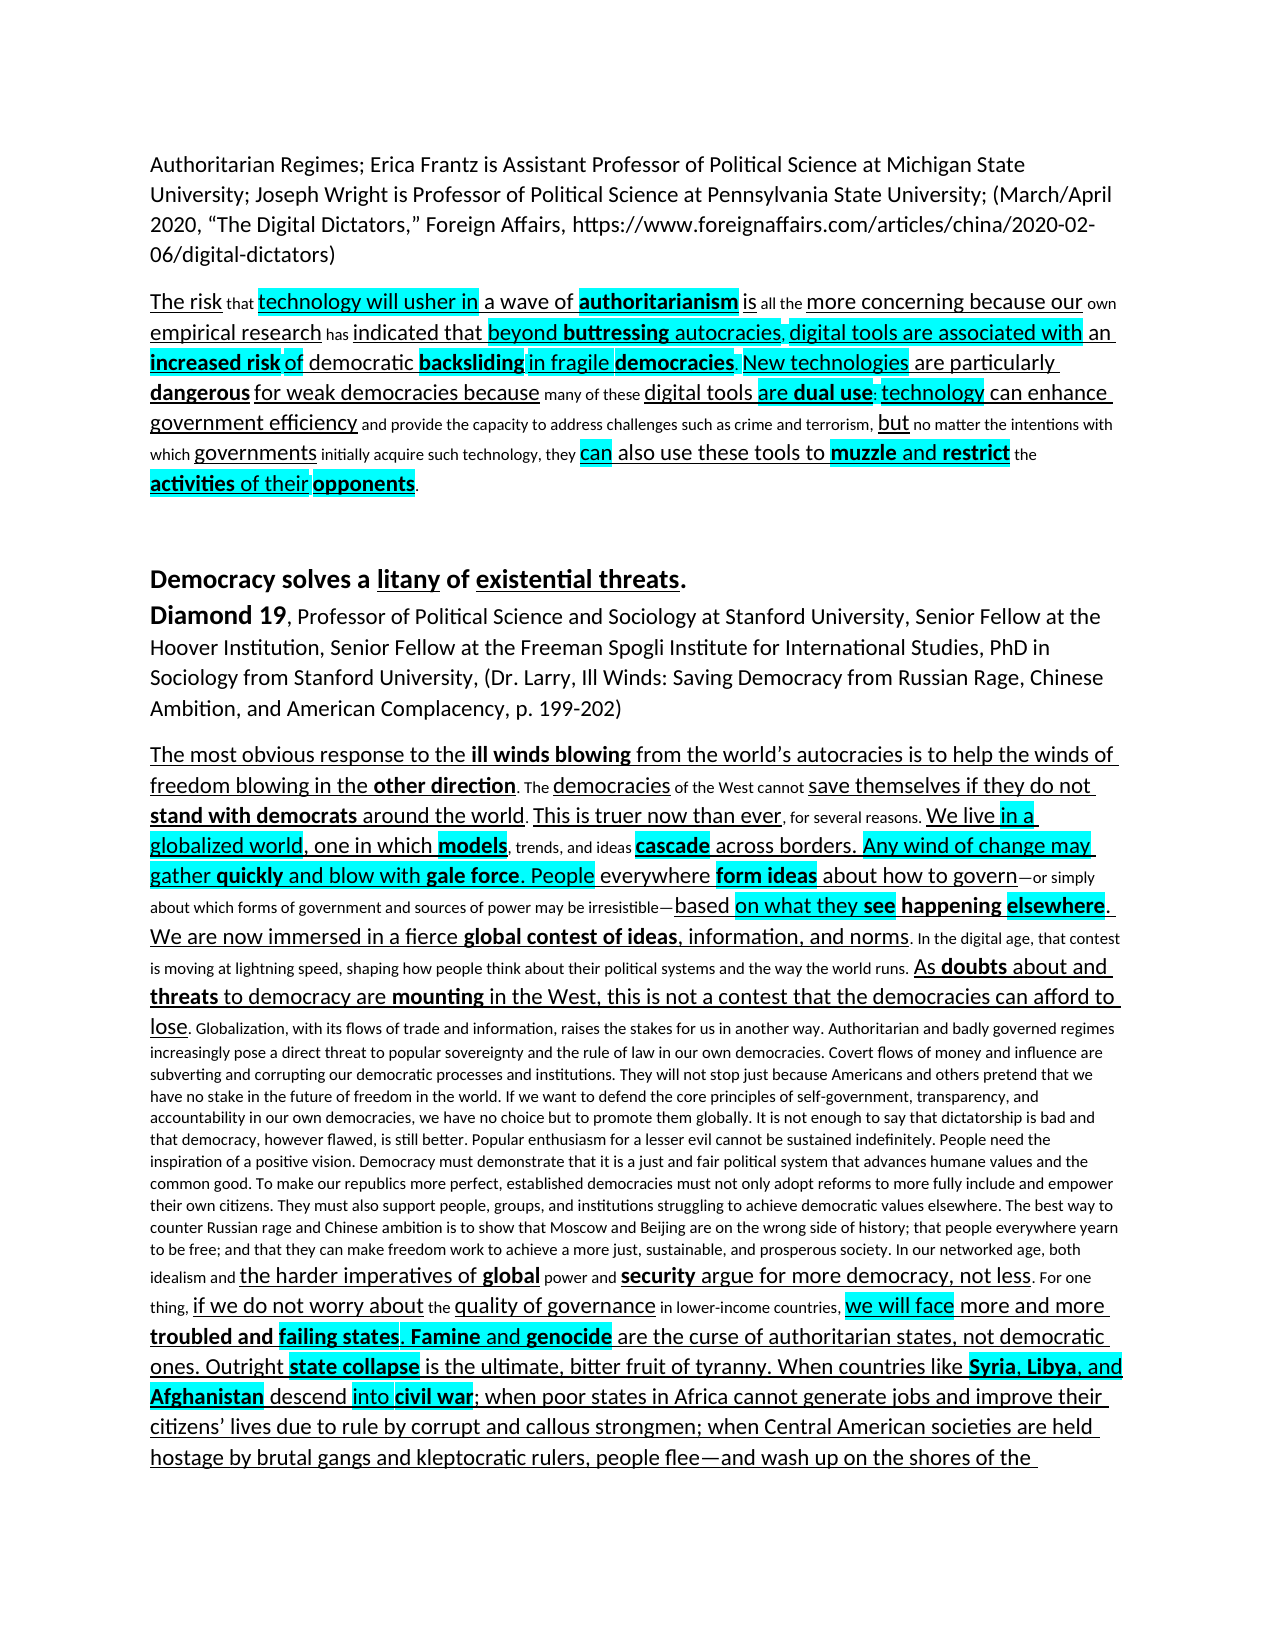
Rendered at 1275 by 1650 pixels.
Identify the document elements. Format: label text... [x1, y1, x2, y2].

text Diamond 19, Professor of Political Science and Sociology at Stanford University, Senior Fellow at the Hoover Institution, Senior Fellow at the Freeman Spogli Institute for International Studies, PhD in Sociology from Stanford University, (Dr. Larry, Ill Winds: Saving Democracy from Russian Rage, Chinese Ambition, and American Complacency, p. 199-202) [150, 598, 1125, 722]
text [150, 741, 1125, 1471]
subtitle Democracy solves a litany of existential threats. [150, 562, 1125, 596]
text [150, 150, 1125, 269]
text The risk that technology will usher in a wave of authoritarianism is all the more concerning because our own empirical research has indicated that beyond buttressing autocracies, digital tools are associated with an increased risk of democratic backsliding in fragile democracies. New technologies are particularly dangerous for weak democracies because many of these digital tools are dual use: technology can enhance government efficiency and provide the capacity to address challenges such as crime and terrorism, but no matter the intentions with which governments initially acquire such technology, they can also use these tools to muzzle and restrict the activities of their opponents. [150, 287, 1125, 497]
